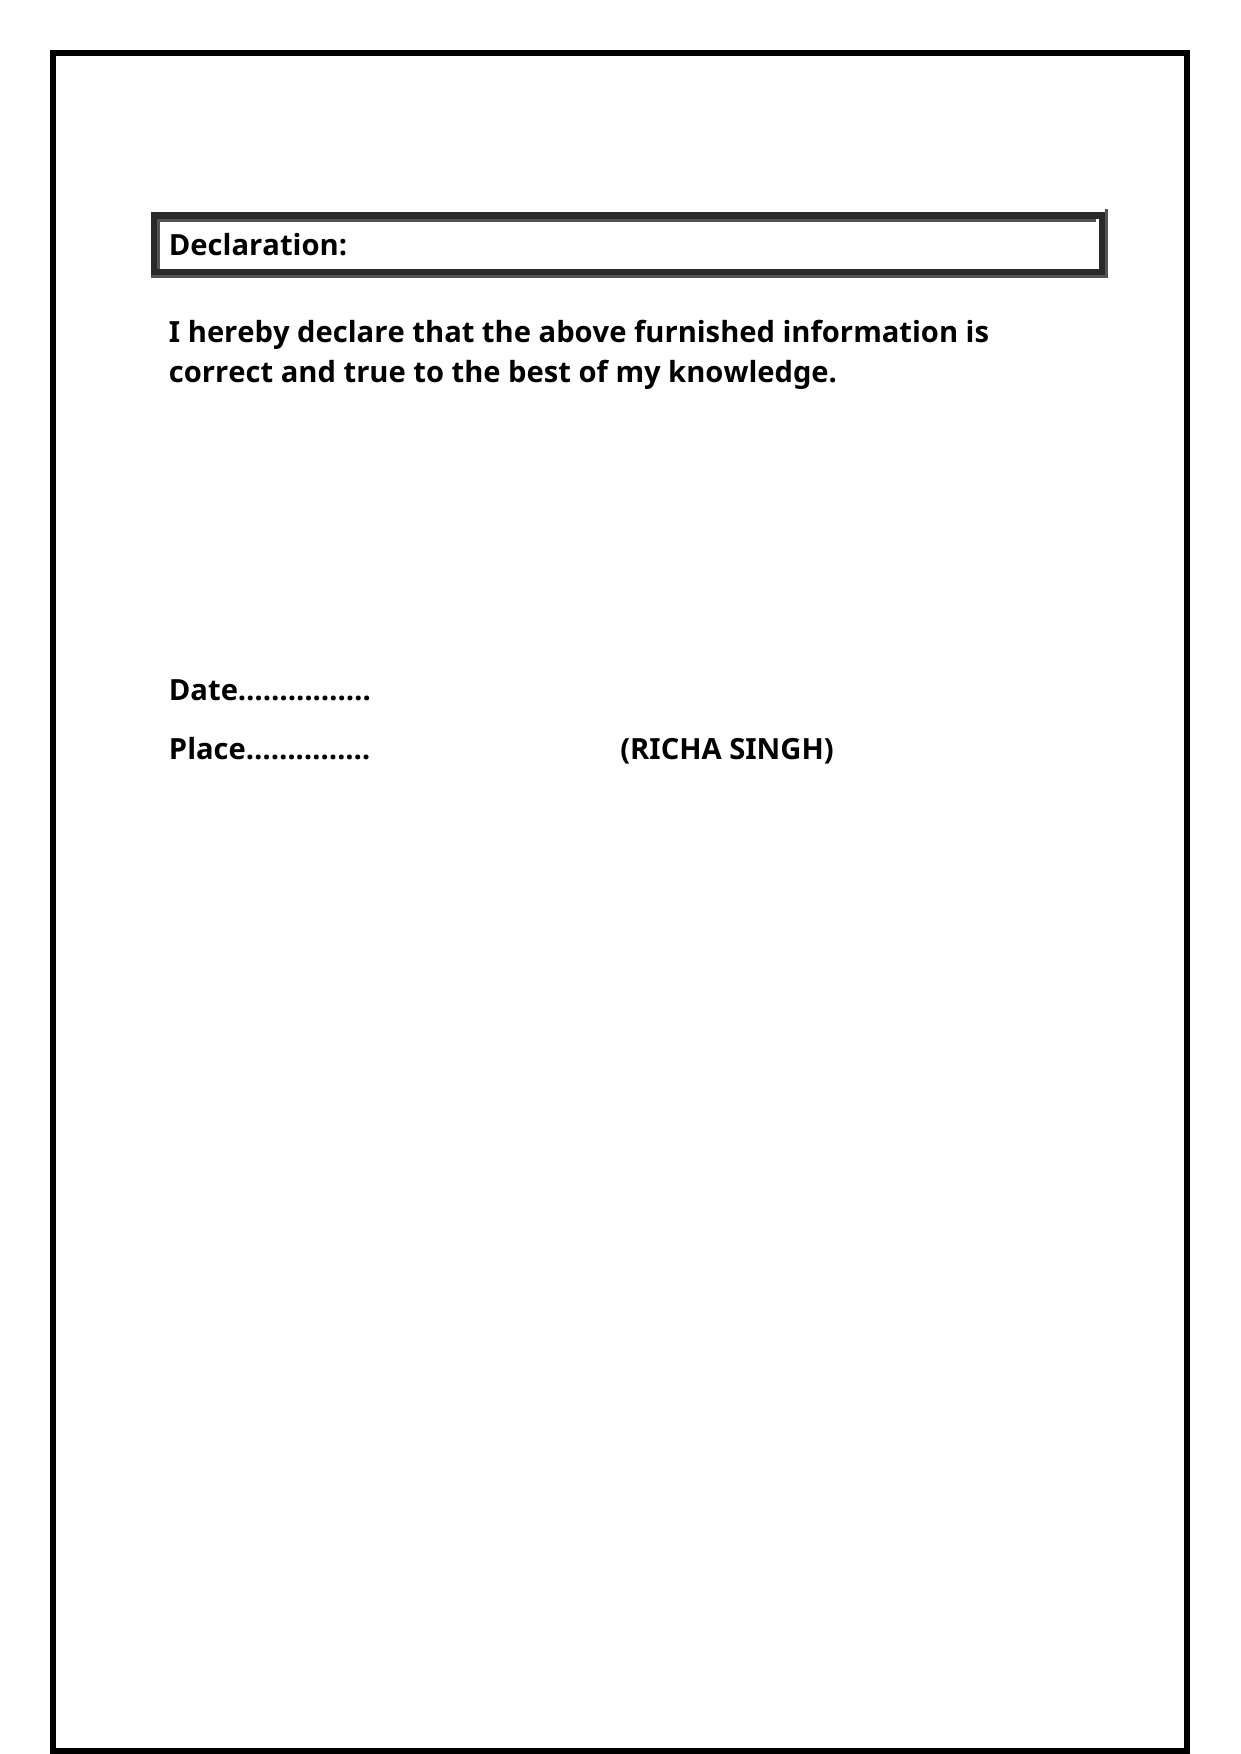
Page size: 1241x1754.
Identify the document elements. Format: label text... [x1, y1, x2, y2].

text Declaration: [160, 222, 1096, 266]
text Date……………. [169, 669, 1087, 708]
text Place…………… (RICHA SINGH) [169, 728, 1087, 768]
text I hereby declare that the above furnished information is correct and true to the best of my knowledge. [169, 312, 1087, 391]
